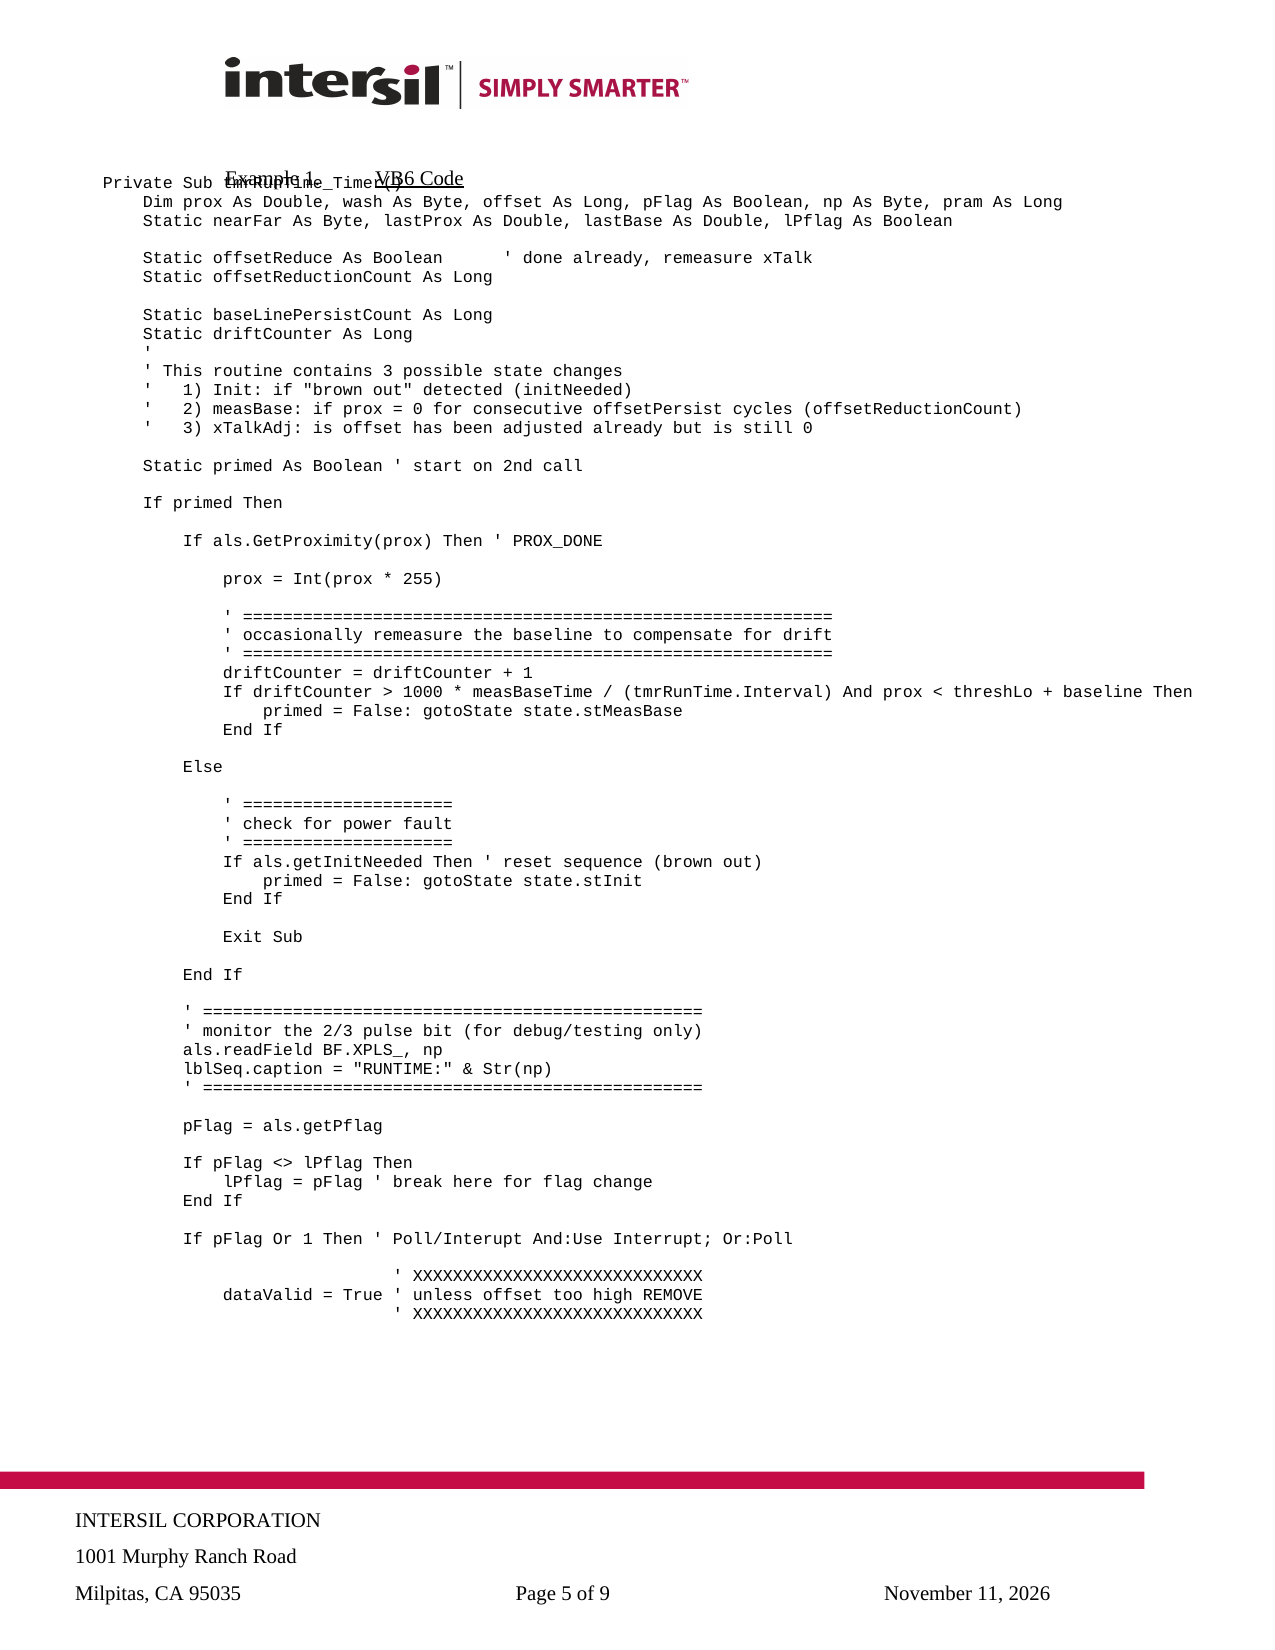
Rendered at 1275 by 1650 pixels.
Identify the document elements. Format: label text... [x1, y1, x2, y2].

picture [225, 57, 689, 109]
text VB6 Code [75, 166, 1200, 1380]
